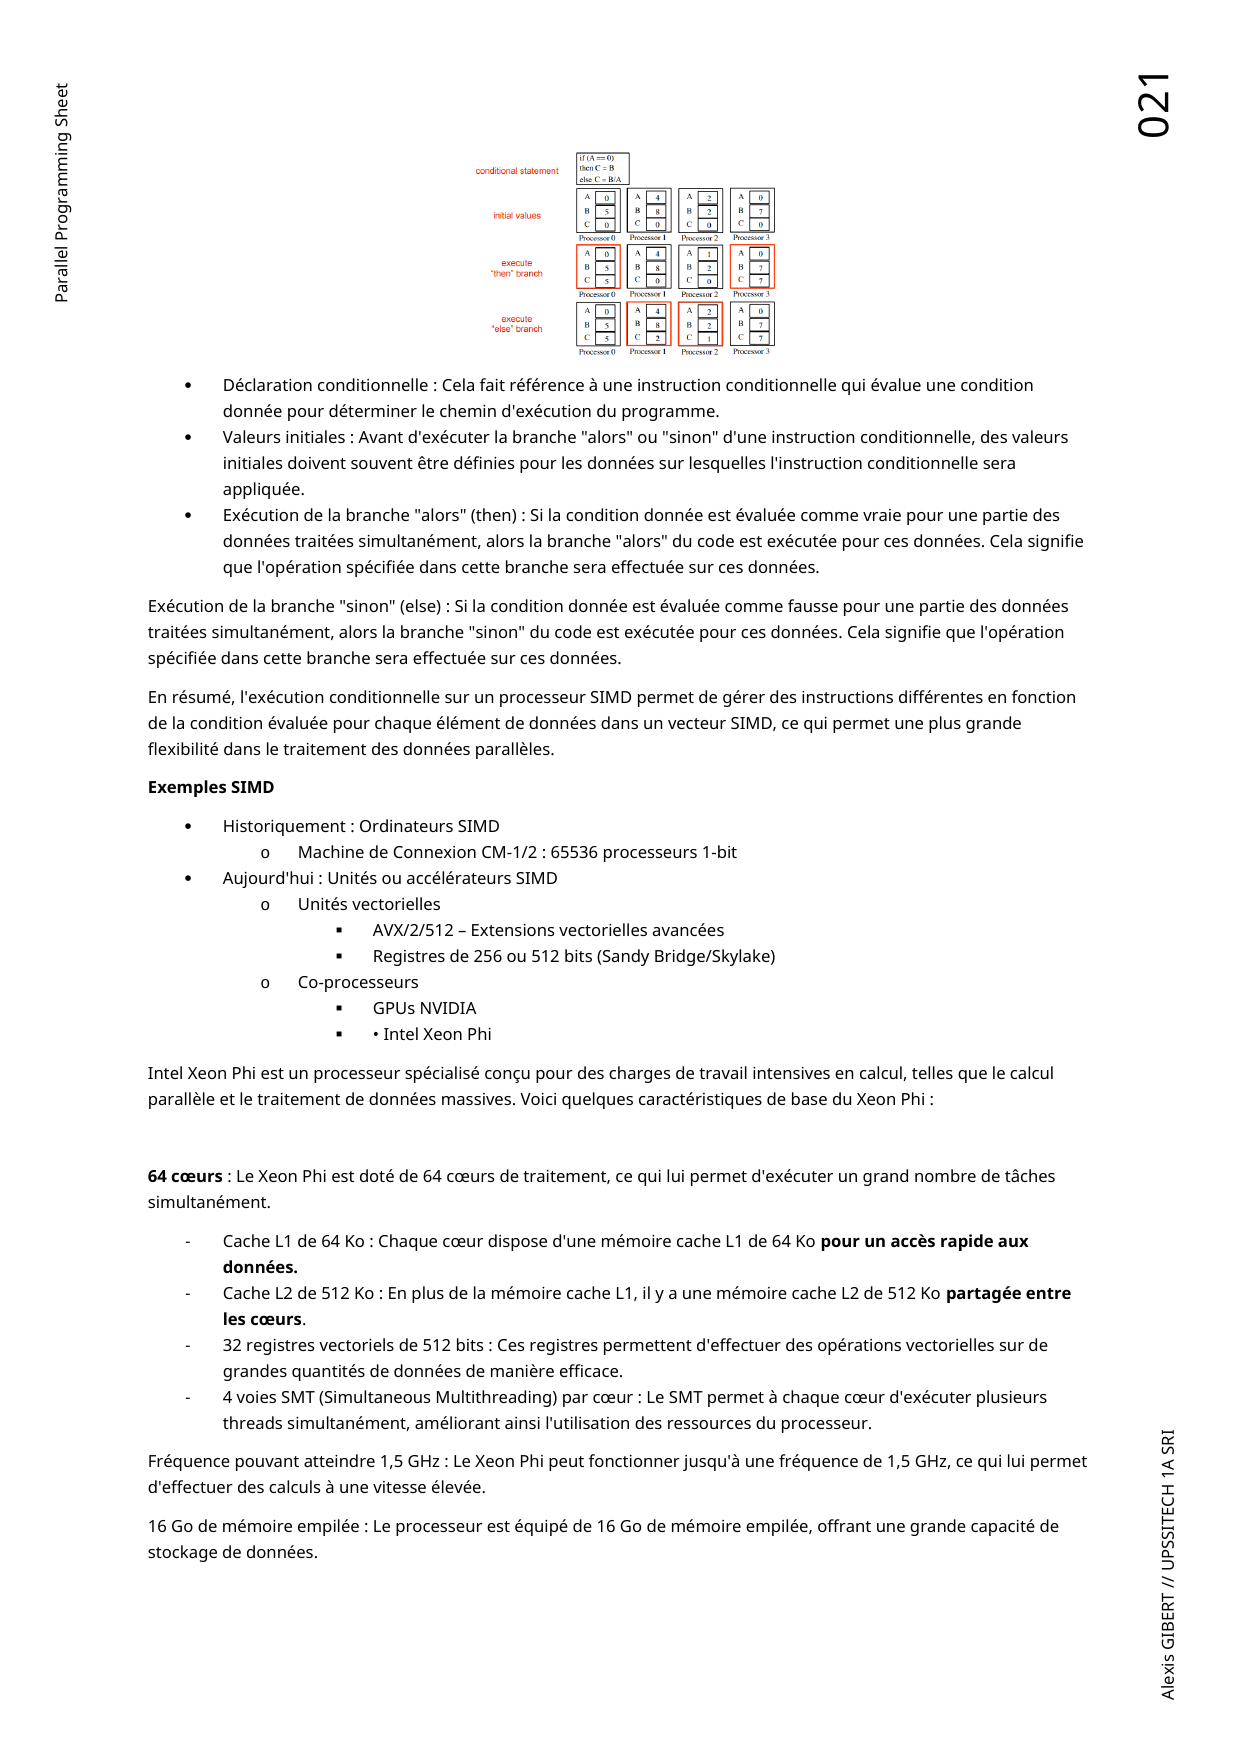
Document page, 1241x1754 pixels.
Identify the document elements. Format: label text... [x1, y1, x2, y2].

list GPUs NVIDIA [335, 997, 1093, 1020]
text En résumé, l'exécution conditionnelle sur un processeur SIMD permet de gérer des instructions différentes en fonction de la condition évaluée pour chaque élément de données dans un vecteur SIMD, ce qui permet une plus grande flexibilité dans le traitement des données parallèles. [148, 685, 1093, 760]
text Exemples SIMD [148, 776, 1093, 798]
list AVX/2/512 – Extensions vectorielles avancées [335, 919, 1093, 941]
list Historiquement : Ordinateurs SIMD [185, 814, 1093, 837]
picture [462, 147, 778, 358]
list Cache L2 de 512 Ko : En plus de la mémoire cache L1, il y a une mémoire cache L2 de 512 Ko partagée entre les cœurs. [185, 1281, 1093, 1330]
text Fréquence pouvant atteindre 1,5 GHz : Le Xeon Phi peut fonctionner jusqu'à une fréquence de 1,5 GHz, ce qui lui permet d'effectuer des calculs à une vitesse élevée. [148, 1450, 1093, 1499]
list Unités vectorielles [260, 893, 1093, 915]
text 16 Go de mémoire empilée : Le processeur est équipé de 16 Go de mémoire empilée, offrant une grande capacité de stockage de données. [148, 1515, 1093, 1563]
text Exécution de la branche "sinon" (else) : Si la condition donnée est évaluée comme fausse pour une partie des données traitées simultanément, alors la branche "sinon" du code est exécutée pour ces données. Cela signifie que l'opération spécifiée dans cette branche sera effectuée sur ces données. [148, 594, 1093, 669]
list Aujourd'hui : Unités ou accélérateurs SIMD [185, 867, 1093, 889]
list Machine de Connexion CM-1/2 : 65536 processeurs 1-bit [260, 840, 1093, 863]
text Intel Xeon Phi est un processeur spécialisé conçu pour des charges de travail intensives en calcul, telles que le calcul parallèle et le traitement de données massives. Voici quelques caractéristiques de base du Xeon Phi : [148, 1062, 1093, 1110]
list • Intel Xeon Phi [335, 1023, 1093, 1046]
list Déclaration conditionnelle : Cela fait référence à une instruction conditionnelle qui évalue une condition donnée pour déterminer le chemin d'exécution du programme. [185, 374, 1093, 422]
list Co-processeurs [260, 971, 1093, 994]
list 32 registres vectoriels de 512 bits : Ces registres permettent d'effectuer des opérations vectorielles sur de grandes quantités de données de manière efficace. [185, 1333, 1093, 1382]
text 64 cœurs : Le Xeon Phi est doté de 64 cœurs de traitement, ce qui lui permet d'exécuter un grand nombre de tâches simultanément. [148, 1165, 1093, 1213]
list Valeurs initiales : Avant d'exécuter la branche "alors" ou "sinon" d'une instruction conditionnelle, des valeurs initiales doivent souvent être définies pour les données sur lesquelles l'instruction conditionnelle sera appliquée. [185, 426, 1093, 501]
list Cache L1 de 64 Ko : Chaque cœur dispose d'une mémoire cache L1 de 64 Ko pour un accès rapide aux données. [185, 1229, 1093, 1278]
list 4 voies SMT (Simultaneous Multithreading) par cœur : Le SMT permet à chaque cœur d'exécuter plusieurs threads simultanément, améliorant ainsi l'utilisation des ressources du processeur. [185, 1386, 1093, 1434]
list Registres de 256 ou 512 bits (Sandy Bridge/Skylake) [335, 945, 1093, 967]
list Exécution de la branche "alors" (then) : Si la condition donnée est évaluée comme vraie pour une partie des données traitées simultanément, alors la branche "alors" du code est exécutée pour ces données. Cela signifie que l'opération spécifiée dans cette branche sera effectuée sur ces données. [185, 504, 1093, 579]
